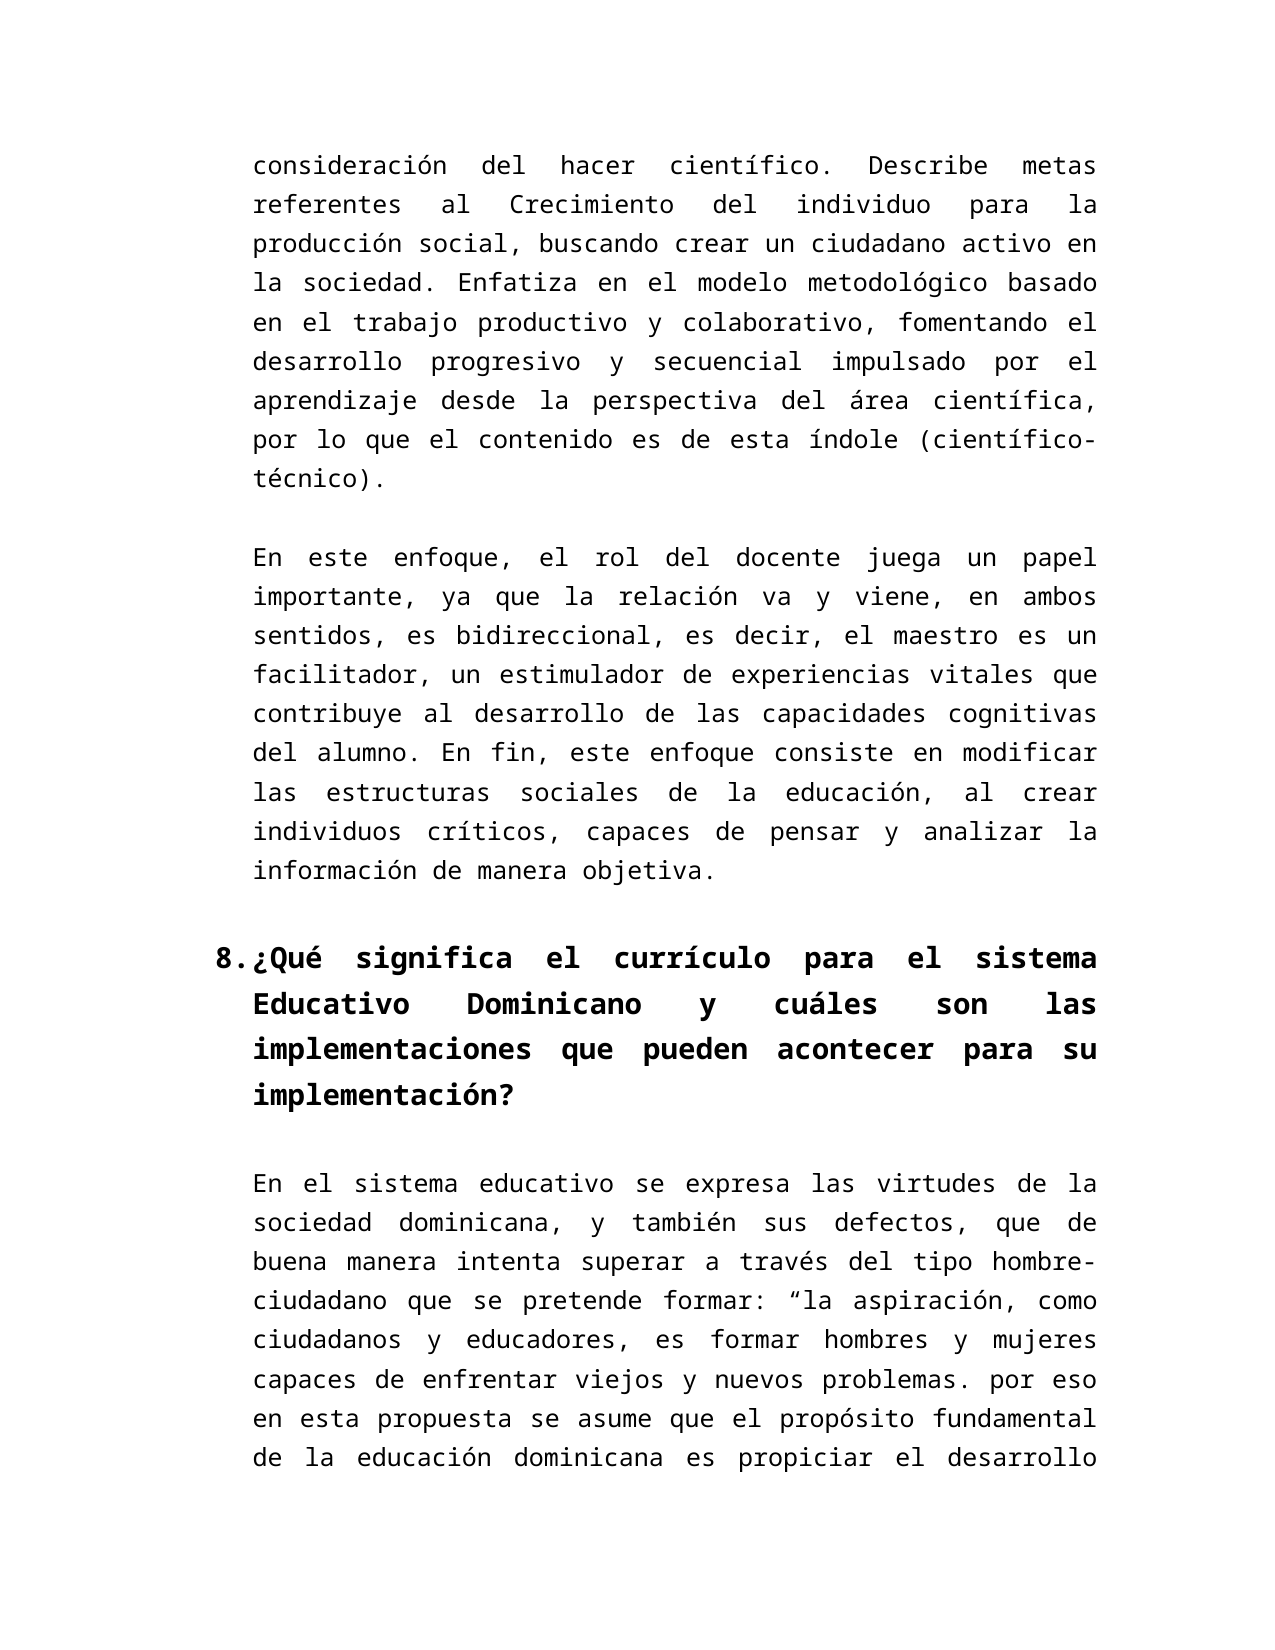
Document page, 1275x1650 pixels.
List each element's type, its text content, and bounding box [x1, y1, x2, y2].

list ¿Qué significa el currículo para el sistema Educativo Dominicano y cuáles son las implementaciones que pueden acontecer para su implementación? [215, 937, 1098, 1114]
list En este enfoque, el rol del docente juega un papel importante, ya que la relación va y viene, en ambos sentidos, es bidireccional, es decir, el maestro es un facilitador, un estimulador de experiencias vitales que contribuye al desarrollo de las capacidades cognitivas del alumno. En fin, este enfoque consiste en modificar las estructuras sociales de la educación, al crear individuos críticos, capaces de pensar y analizar la información de manera objetiva. [252, 539, 1098, 887]
